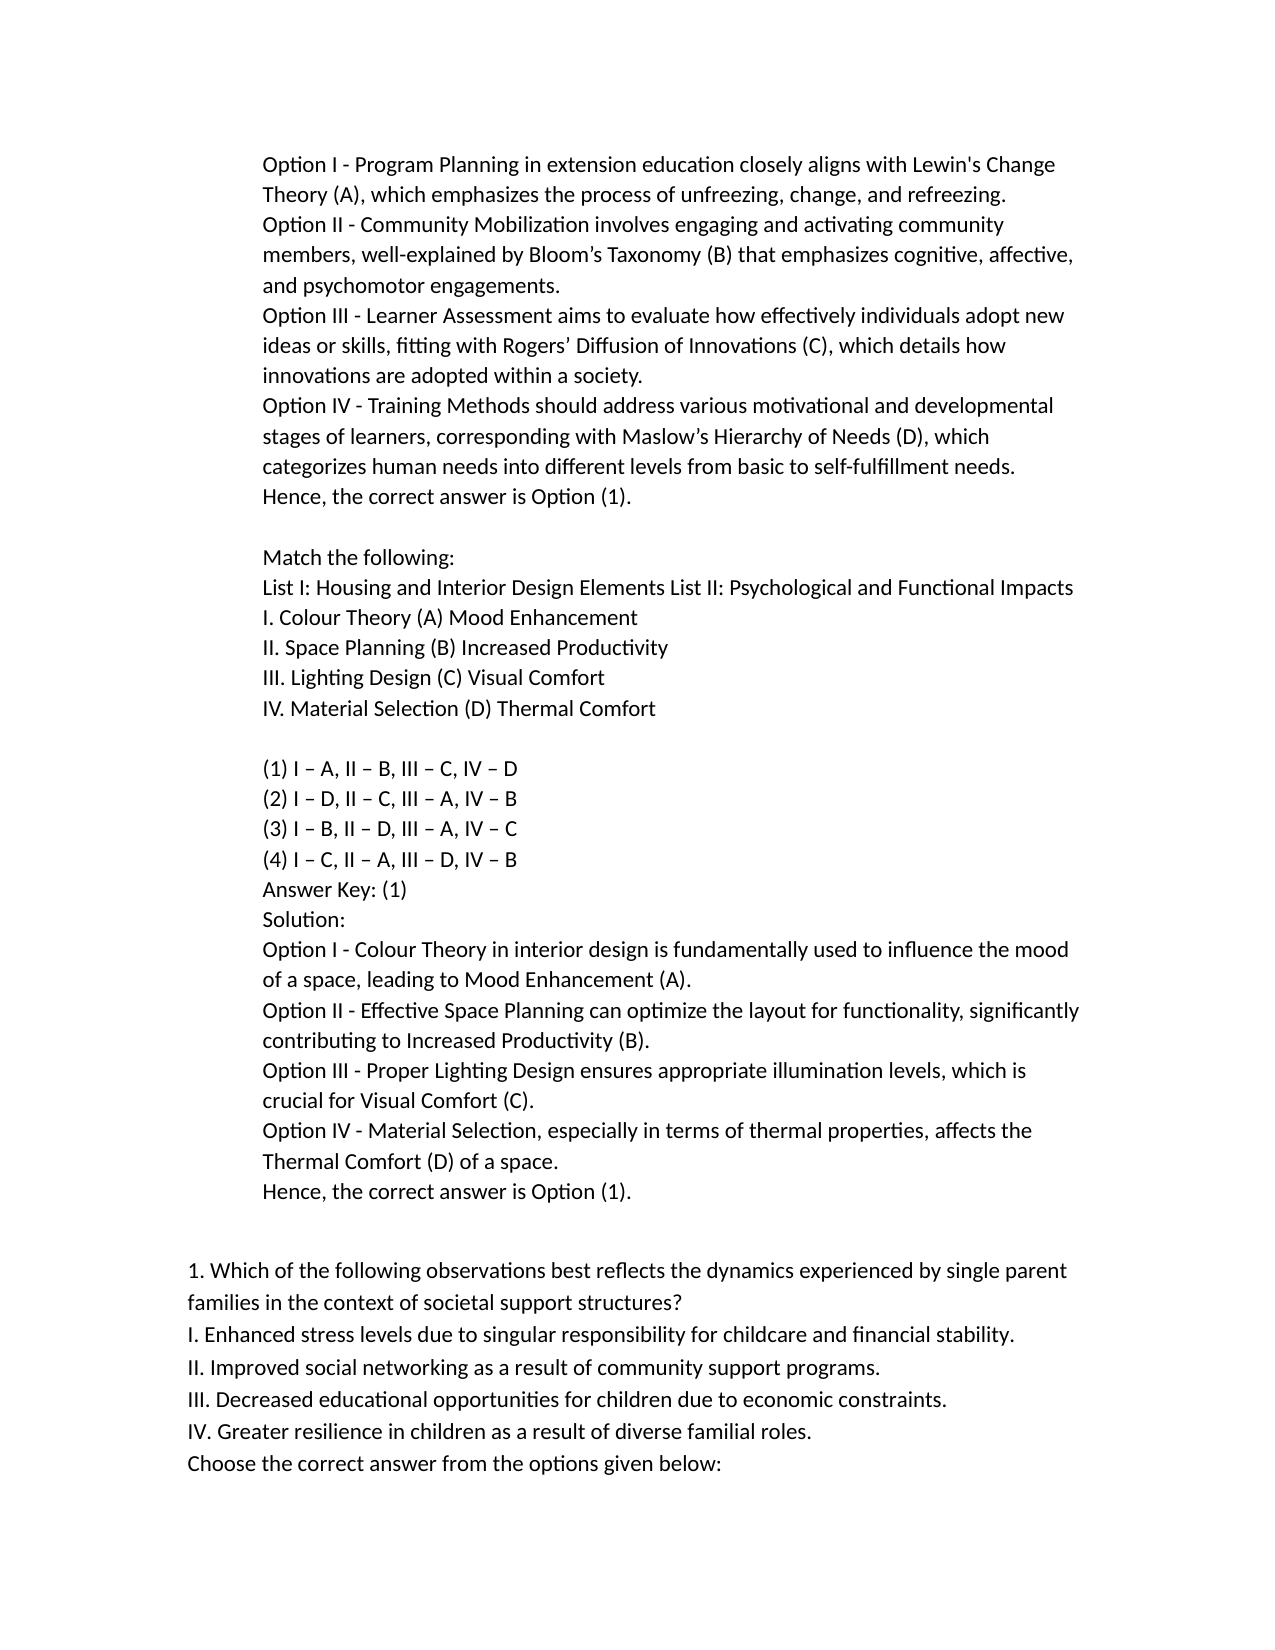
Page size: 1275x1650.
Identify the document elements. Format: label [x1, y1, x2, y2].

text [187, 1224, 1087, 1477]
list [225, 150, 1087, 1205]
